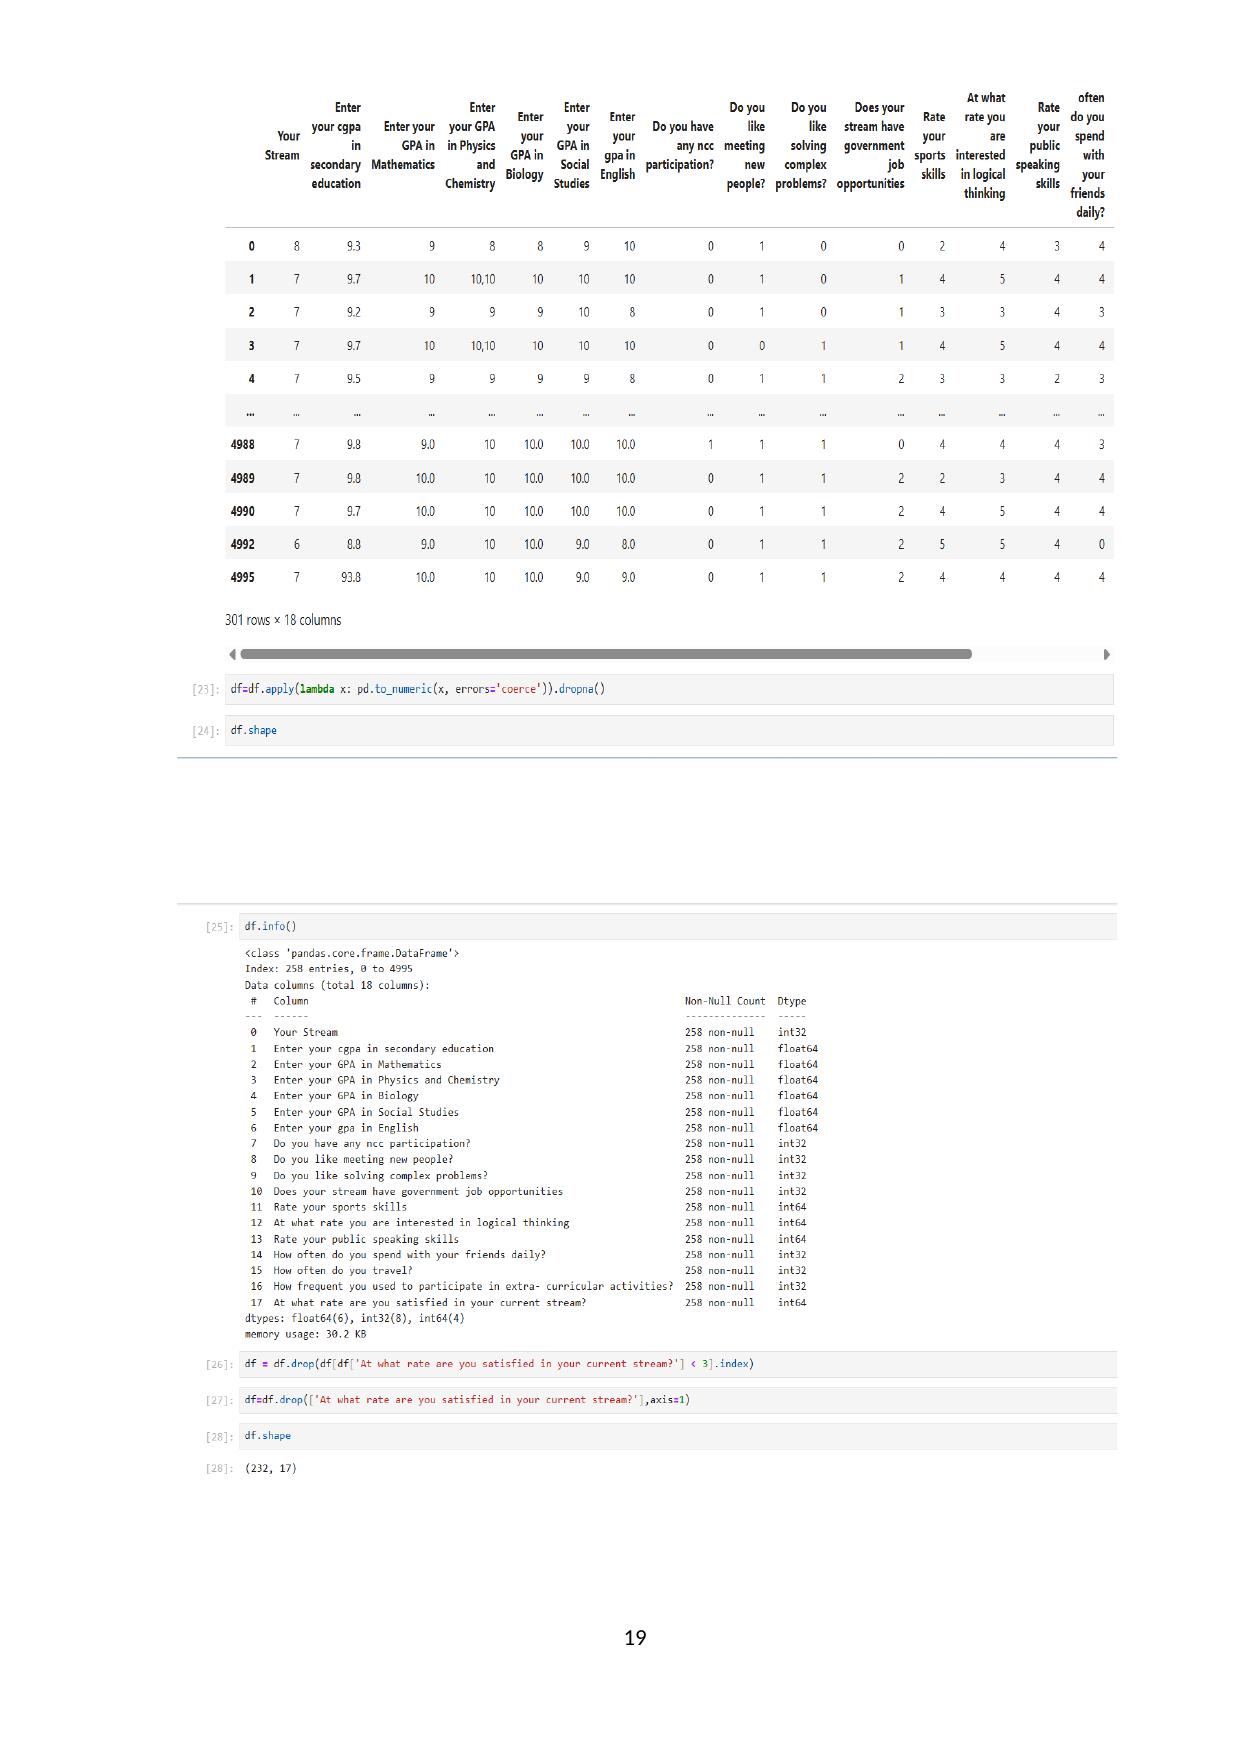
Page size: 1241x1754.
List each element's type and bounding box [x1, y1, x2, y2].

picture [177, 88, 1118, 759]
picture [177, 902, 1118, 1482]
